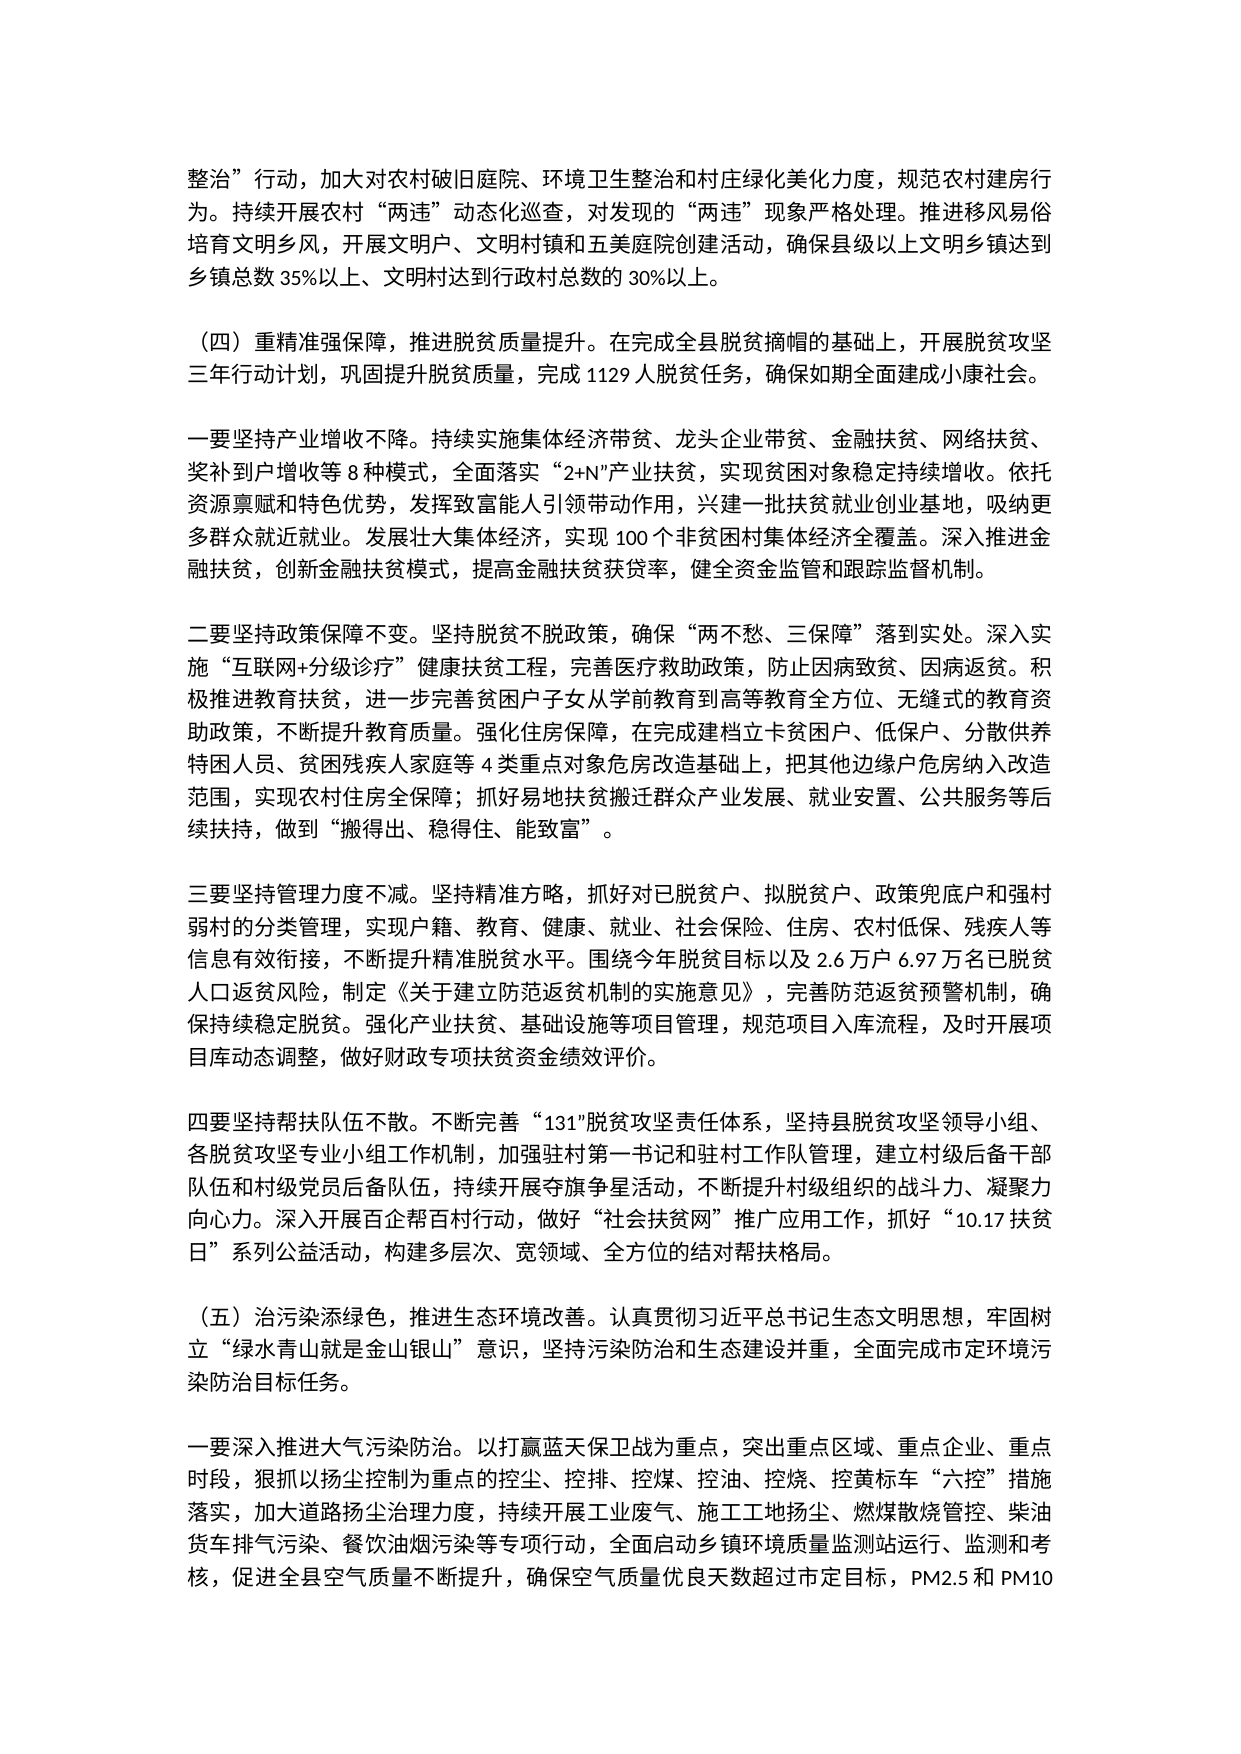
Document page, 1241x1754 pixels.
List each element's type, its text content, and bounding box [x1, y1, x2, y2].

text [187, 1429, 1053, 1592]
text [187, 162, 1053, 292]
text 三要坚持管理力度不减。坚持精准方略，抓好对已脱贫户、拟脱贫户、政策兜底户和强村、弱村的分类管理，实现户籍、教育、健康、就业、社会保险、住房、农村低保、残疾人等信息有效衔接，不断提升精准脱贫水平。围绕今年脱贫目标以及2.6万户6.97万名已脱贫人口返贫风险，制定《关于建立防范返贫机制的实施意见》，完善防范返贫预警机制，确保持续稳定脱贫。强化产业扶贫、基础设施等项目管理，规范项目入库流程，及时开展项目库动态调整，做好财政专项扶贫资金绩效评价。 [187, 877, 1053, 1072]
text （四）重精准强保障，推进脱贫质量提升。在完成全县脱贫摘帽的基础上，开展脱贫攻坚三年行动计划，巩固提升脱贫质量，完成1129人脱贫任务，确保如期全面建成小康社会。 [187, 324, 1053, 389]
text 二要坚持政策保障不变。坚持脱贫不脱政策，确保“两不愁、三保障”落到实处。深入实施“互联网+分级诊疗”健康扶贫工程，完善医疗救助政策，防止因病致贫、因病返贫。积极推进教育扶贫，进一步完善贫困户子女从学前教育到高等教育全方位、无缝式的教育资助政策，不断提升教育质量。强化住房保障，在完成建档立卡贫困户、低保户、分散供养特困人员、贫困残疾人家庭等4类重点对象危房改造基础上，把其他边缘户危房纳入改造范围，实现农村住房全保障；抓好易地扶贫搬迁群众产业发展、就业安置、公共服务等后续扶持，做到“搬得出、稳得住、能致富”。 [187, 617, 1053, 844]
text 四要坚持帮扶队伍不散。不断完善“131”脱贫攻坚责任体系，坚持县脱贫攻坚领导小组、各脱贫攻坚专业小组工作机制，加强驻村第一书记和驻村工作队管理，建立村级后备干部队伍和村级党员后备队伍，持续开展夺旗争星活动，不断提升村级组织的战斗力、凝聚力、向心力。深入开展百企帮百村行动，做好“社会扶贫网”推广应用工作，抓好“10.17扶贫日”系列公益活动，构建多层次、宽领域、全方位的结对帮扶格局。 [187, 1104, 1053, 1267]
text （五）治污染添绿色，推进生态环境改善。认真贯彻习近平总书记生态文明思想，牢固树立“绿水青山就是金山银山”意识，坚持污染防治和生态建设并重，全面完成市定环境污染防治目标任务。 [187, 1299, 1053, 1397]
text 一要坚持产业增收不降。持续实施集体经济带贫、龙头企业带贫、金融扶贫、网络扶贫、奖补到户增收等8种模式，全面落实“2+N”产业扶贫，实现贫困对象稳定持续增收。依托资源禀赋和特色优势，发挥致富能人引领带动作用，兴建一批扶贫就业创业基地，吸纳更多群众就近就业。发展壮大集体经济，实现100个非贫困村集体经济全覆盖。深入推进金融扶贫，创新金融扶贫模式，提高金融扶贫获贷率，健全资金监管和跟踪监督机制。 [187, 422, 1053, 584]
